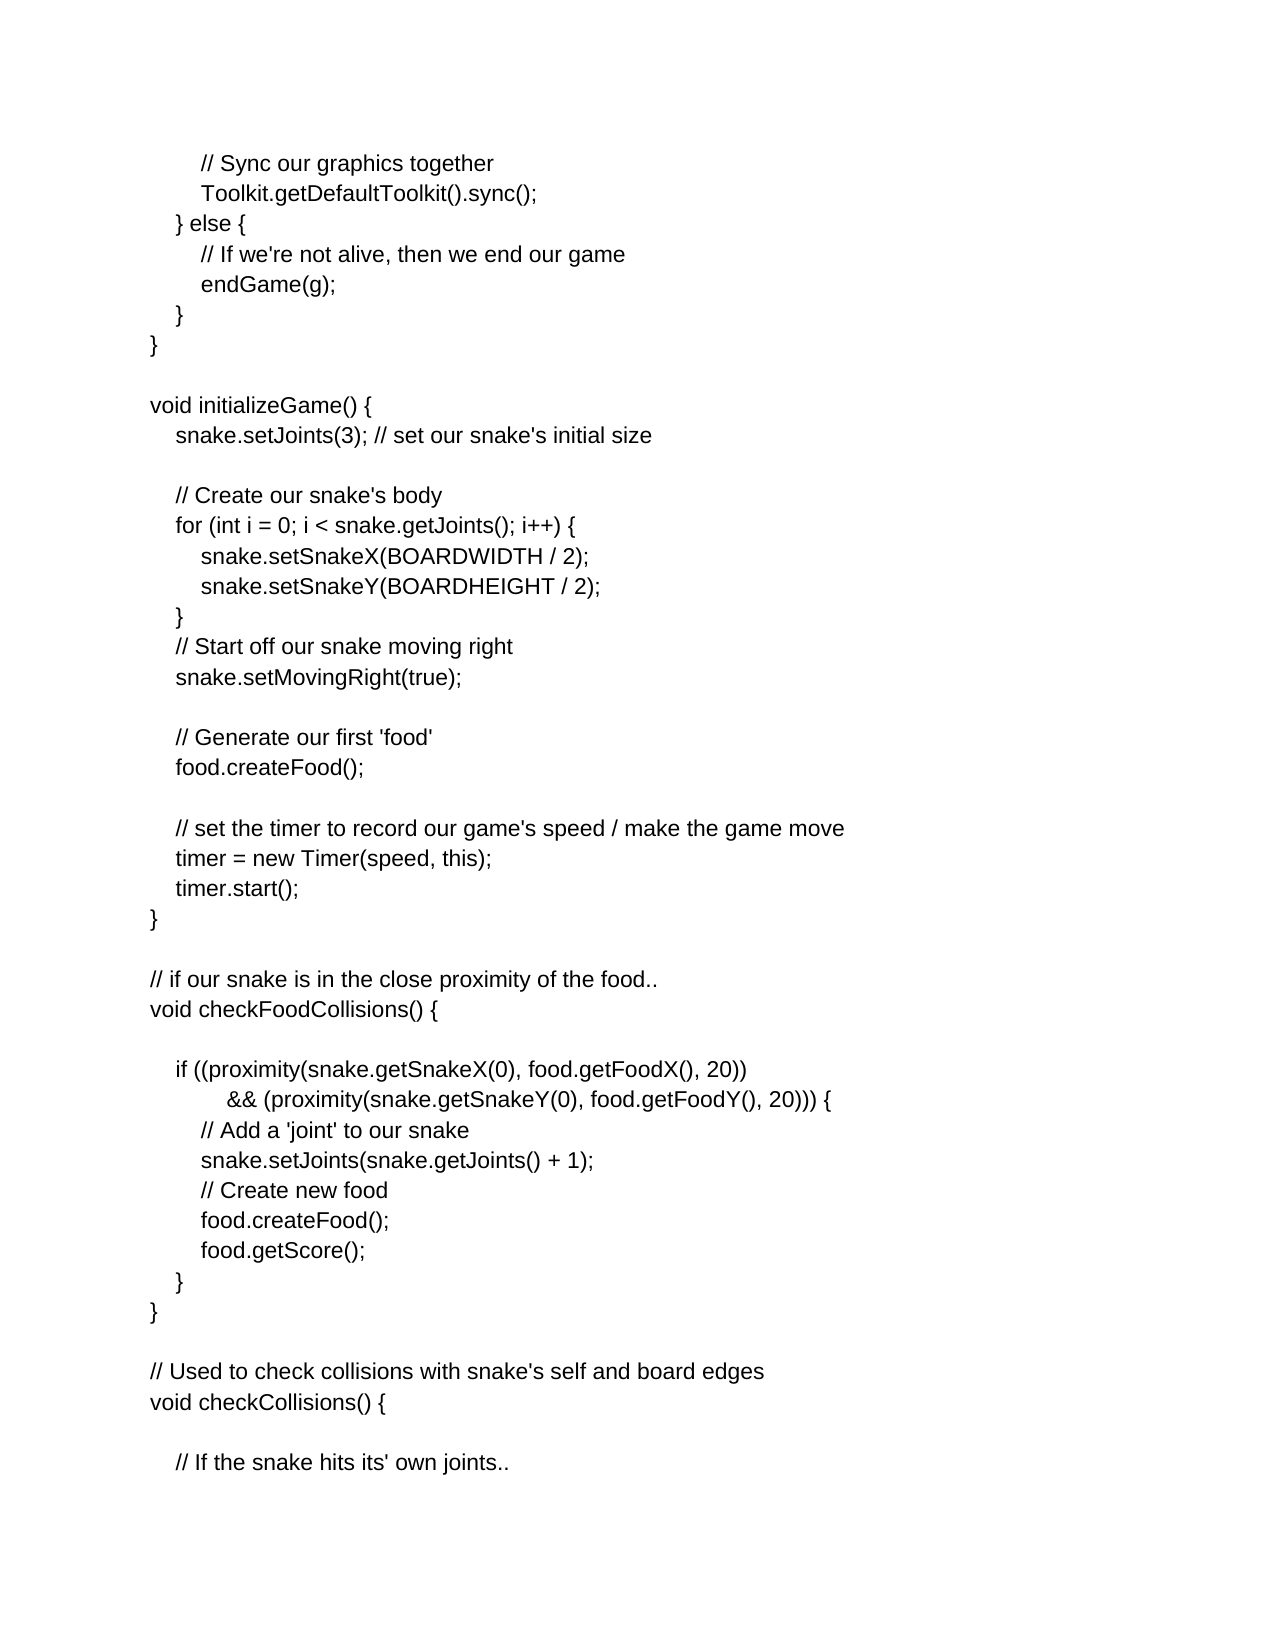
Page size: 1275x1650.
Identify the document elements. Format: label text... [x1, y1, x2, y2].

text // If we're not alive, then we end our game [150, 241, 1125, 267]
text // Generate our first 'food' [150, 724, 1125, 750]
text void checkFoodCollisions() { [150, 996, 1125, 1022]
text for (int i = 0; i < snake.getJoints(); i++) { [150, 512, 1125, 539]
text // Sync our graphics together [150, 150, 1125, 176]
text } [150, 301, 1125, 327]
text && (proximity(snake.getSnakeY(0), food.getFoodY(), 20))) { [150, 1086, 1125, 1113]
text snake.setJoints(snake.getJoints() + 1); [150, 1147, 1125, 1173]
text snake.setJoints(3); // set our snake's initial size [150, 422, 1125, 448]
text snake.setMovingRight(true); [150, 663, 1125, 690]
text Toolkit.getDefaultToolkit().sync(); [150, 180, 1125, 207]
text } [150, 1298, 1125, 1324]
text } else { [150, 210, 1125, 237]
text } [150, 1268, 1125, 1294]
text if ((proximity(snake.getSnakeX(0), food.getFoodX(), 20)) [150, 1056, 1125, 1083]
text food.createFood(); [150, 754, 1125, 781]
text // Add a 'joint' to our snake [150, 1117, 1125, 1143]
text snake.setSnakeX(BOARDWIDTH / 2); [150, 543, 1125, 569]
text } [150, 331, 1125, 358]
text } [150, 905, 1125, 932]
text // If the snake hits its' own joints.. [150, 1449, 1125, 1475]
text food.createFood(); [150, 1207, 1125, 1234]
text snake.setSnakeY(BOARDHEIGHT / 2); [150, 573, 1125, 599]
text // Used to check collisions with snake's self and board edges [150, 1358, 1125, 1385]
text void checkCollisions() { [150, 1388, 1125, 1415]
text void initializeGame() { [150, 392, 1125, 418]
text // Create new food [150, 1177, 1125, 1203]
text // set the timer to record our game's speed / make the game move [150, 814, 1125, 841]
text endGame(g); [150, 271, 1125, 297]
text timer = new Timer(speed, this); [150, 845, 1125, 871]
text // Start off our snake moving right [150, 633, 1125, 660]
text food.getScore(); [150, 1237, 1125, 1264]
text } [150, 603, 1125, 629]
text // if our snake is in the close proximity of the food.. [150, 966, 1125, 992]
text // Create our snake's body [150, 482, 1125, 509]
text timer.start(); [150, 875, 1125, 901]
